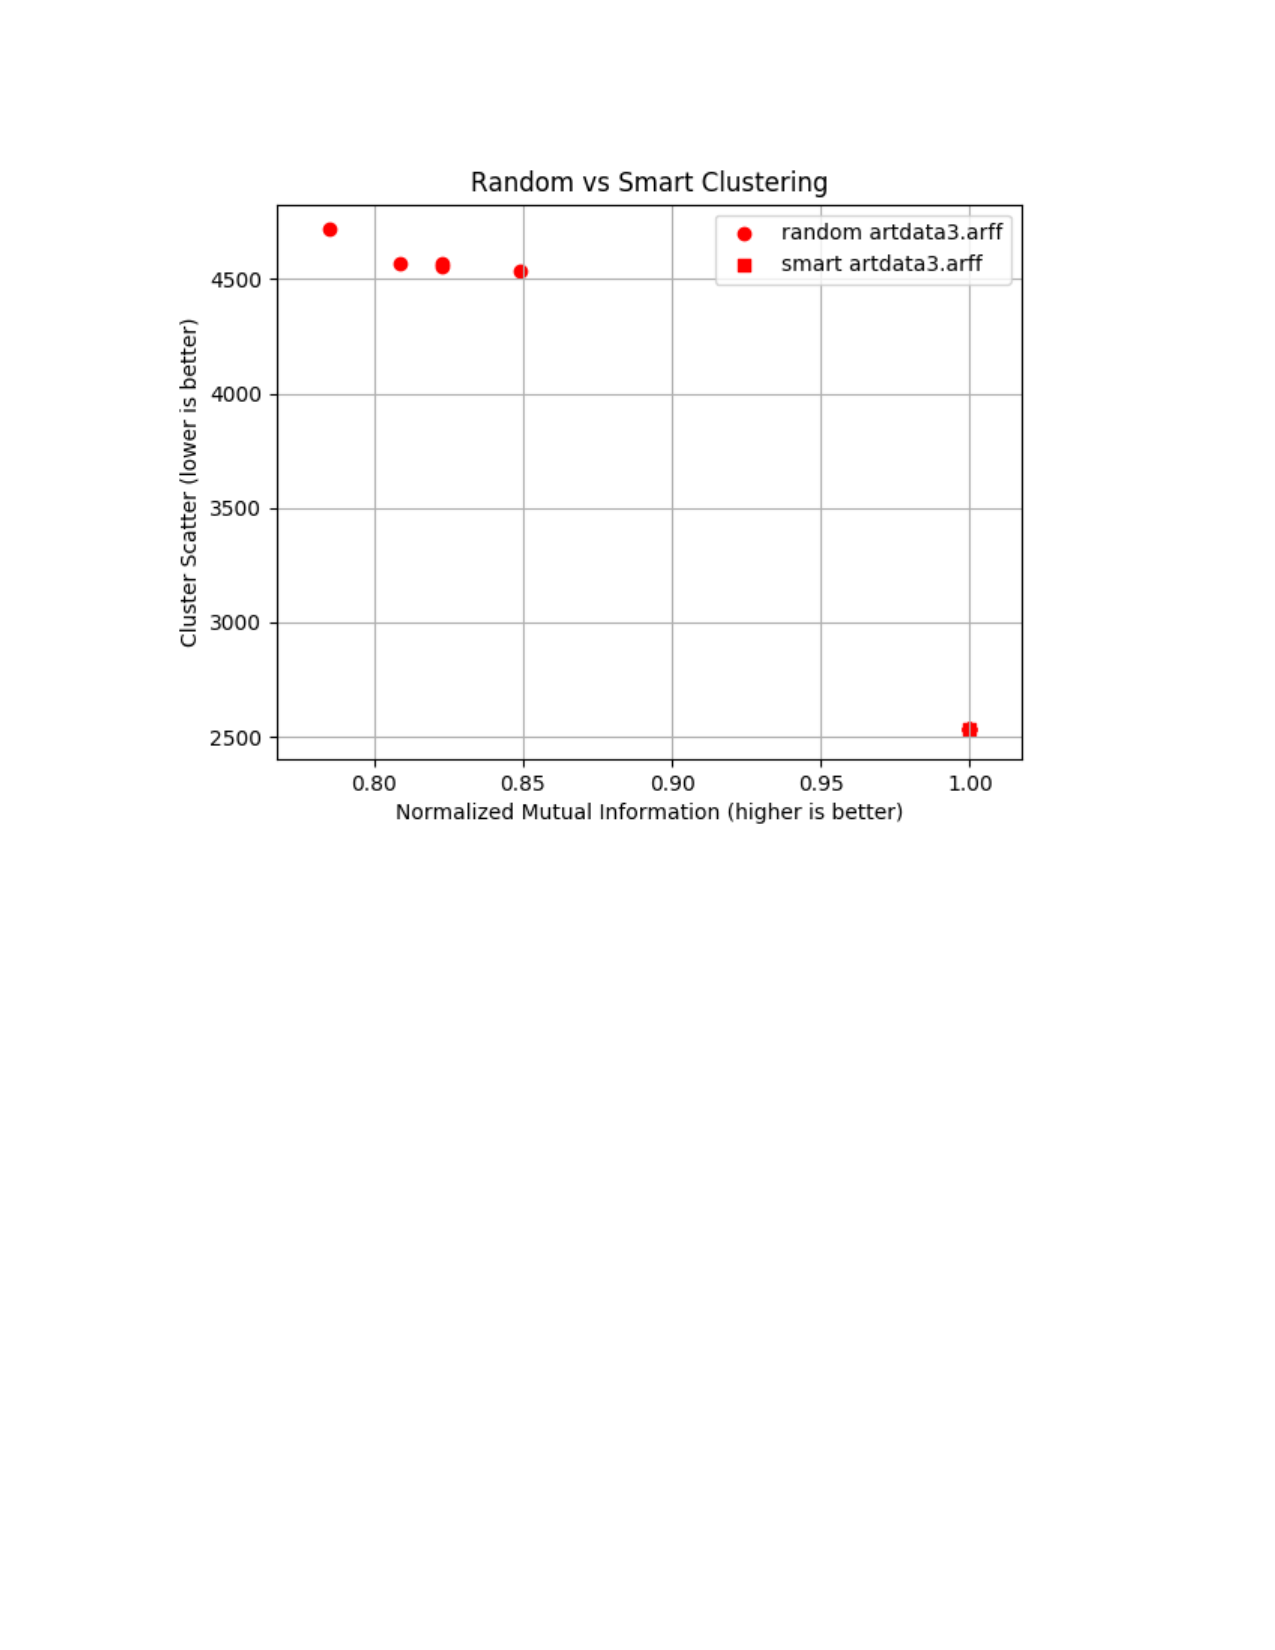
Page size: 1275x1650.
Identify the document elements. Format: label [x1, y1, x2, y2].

picture [157, 118, 1118, 839]
